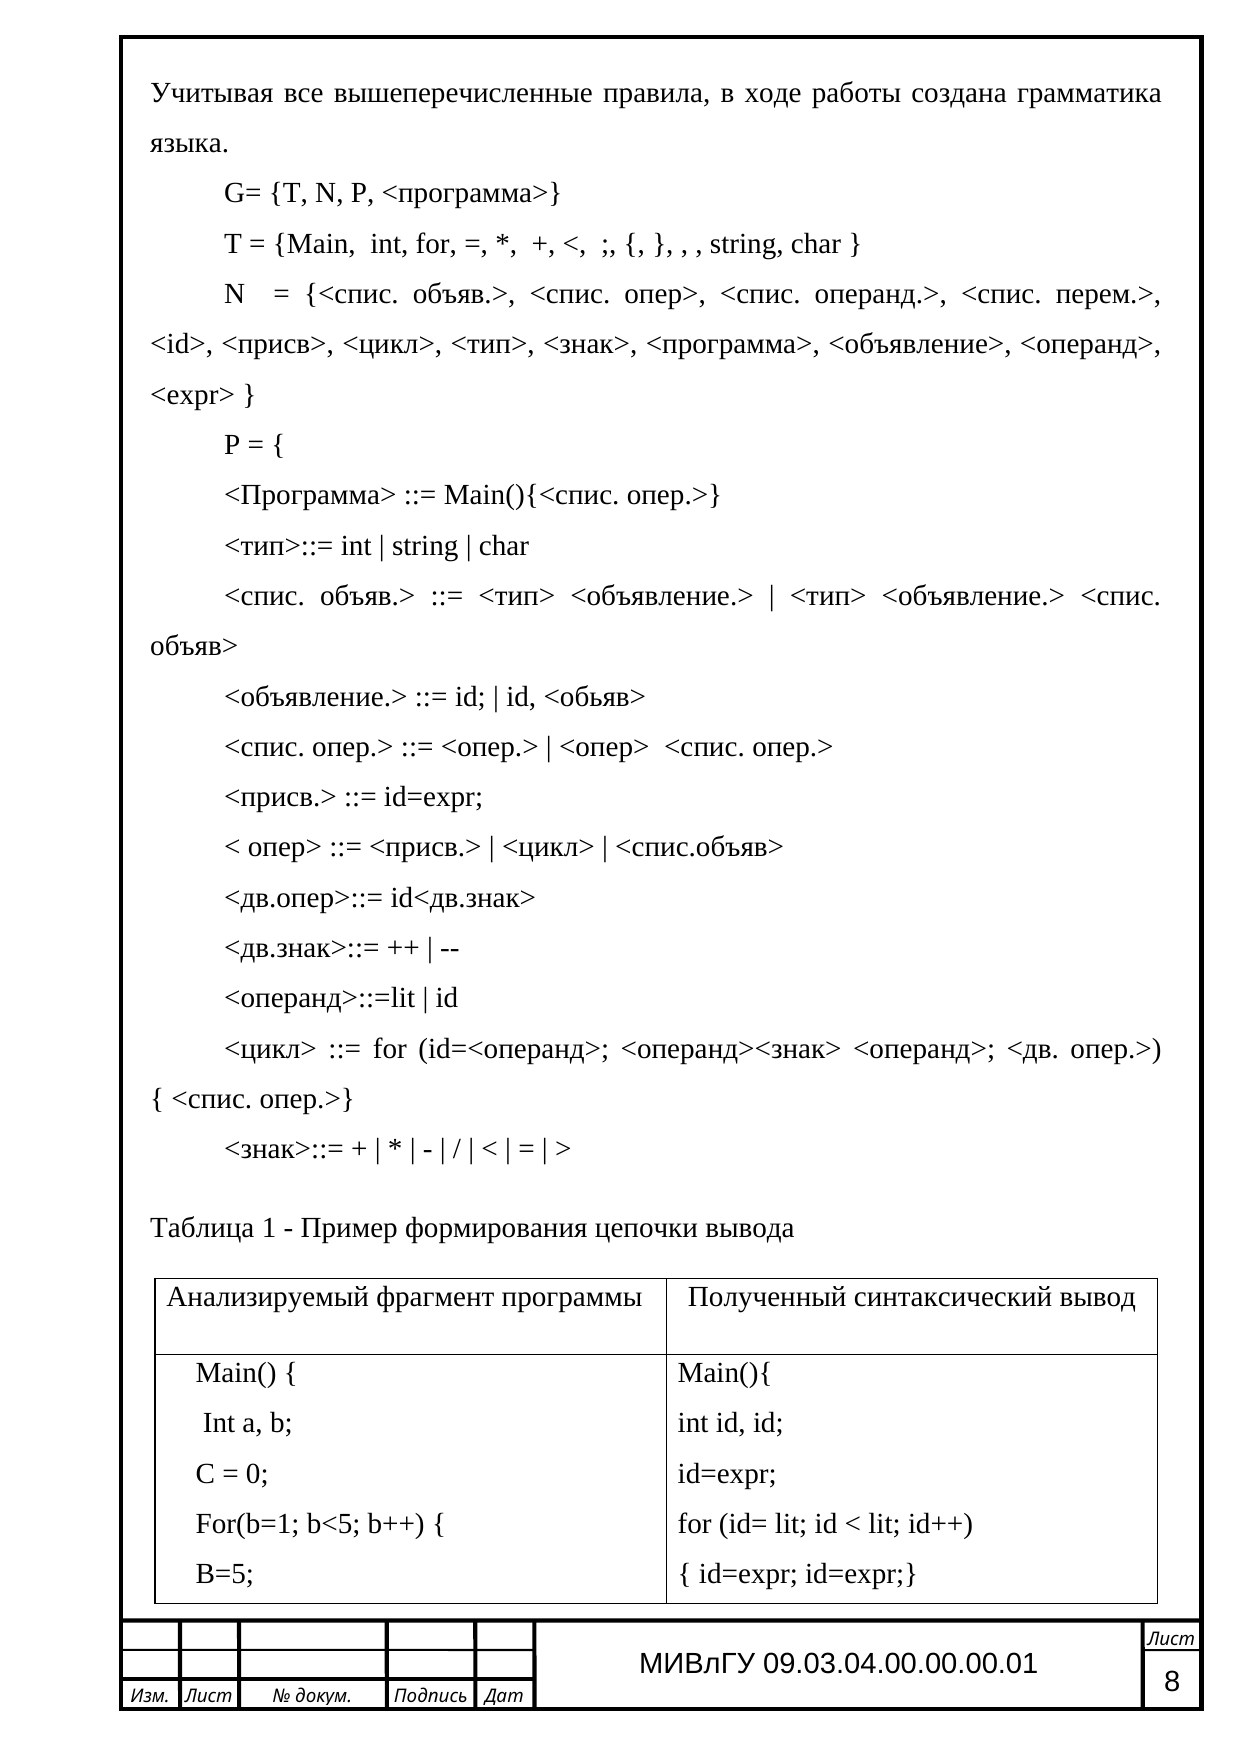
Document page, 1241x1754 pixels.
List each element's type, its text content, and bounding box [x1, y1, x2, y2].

text <операнд>::=lit | id [150, 981, 1162, 1014]
table_header Полученный синтаксический вывод [667, 1279, 1157, 1354]
text <дв.опер>::= id<дв.знак> [150, 880, 1162, 913]
text G= {T, N, P, <программа>} [150, 176, 1162, 209]
text <знак>::= + | * | - | / | < | = | > [150, 1131, 1162, 1165]
text <объявление.> ::= id; | id, <обьяв> [150, 679, 1162, 712]
text N = {<спис. объяв.>, <спис. опер>, <спис. операнд.>, <спис. перем.>, <id>, <присв>, <цикл>, <тип>, <знак>, <программа>, <объявление>, <операнд>, <expr> } [150, 276, 1162, 410]
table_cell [156, 1355, 666, 1603]
text < опер> ::= <присв.> | <цикл> | <спис.объяв> [150, 829, 1162, 863]
text <спис. опер.> ::= <опер.> | <опер> <спис. опер.> [150, 729, 1162, 762]
text <присв.> ::= id=expr; [150, 779, 1162, 813]
text T = {Main, int, for, =, *, +, <, ;, {, }, , , string, char } [150, 226, 1162, 259]
text <цикл> ::= for (id=<операнд>; <операнд><знак> <операнд>; <дв. опер.>){ <спис. опер.>} [150, 1031, 1162, 1115]
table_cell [667, 1355, 1157, 1603]
text <тип>::= int | string | char [150, 528, 1162, 561]
table_header Анализируемый фрагмент программы [156, 1279, 666, 1354]
text P = { [150, 427, 1162, 461]
text <дв.знак>::= ++ | -- [150, 930, 1162, 964]
text <спис. объяв.> ::= <тип> <объявление.> | <тип> <объявление.> <спис. объяв> [150, 578, 1162, 662]
text <Программа> ::= Main(){<спис. опер.>} [150, 477, 1162, 511]
text Учитывая все вышеперечисленные правила, в ходе работы создана грамматика языка. [150, 75, 1162, 159]
text Таблица 1 - Пример формирования цепочки вывода [150, 1211, 1162, 1244]
